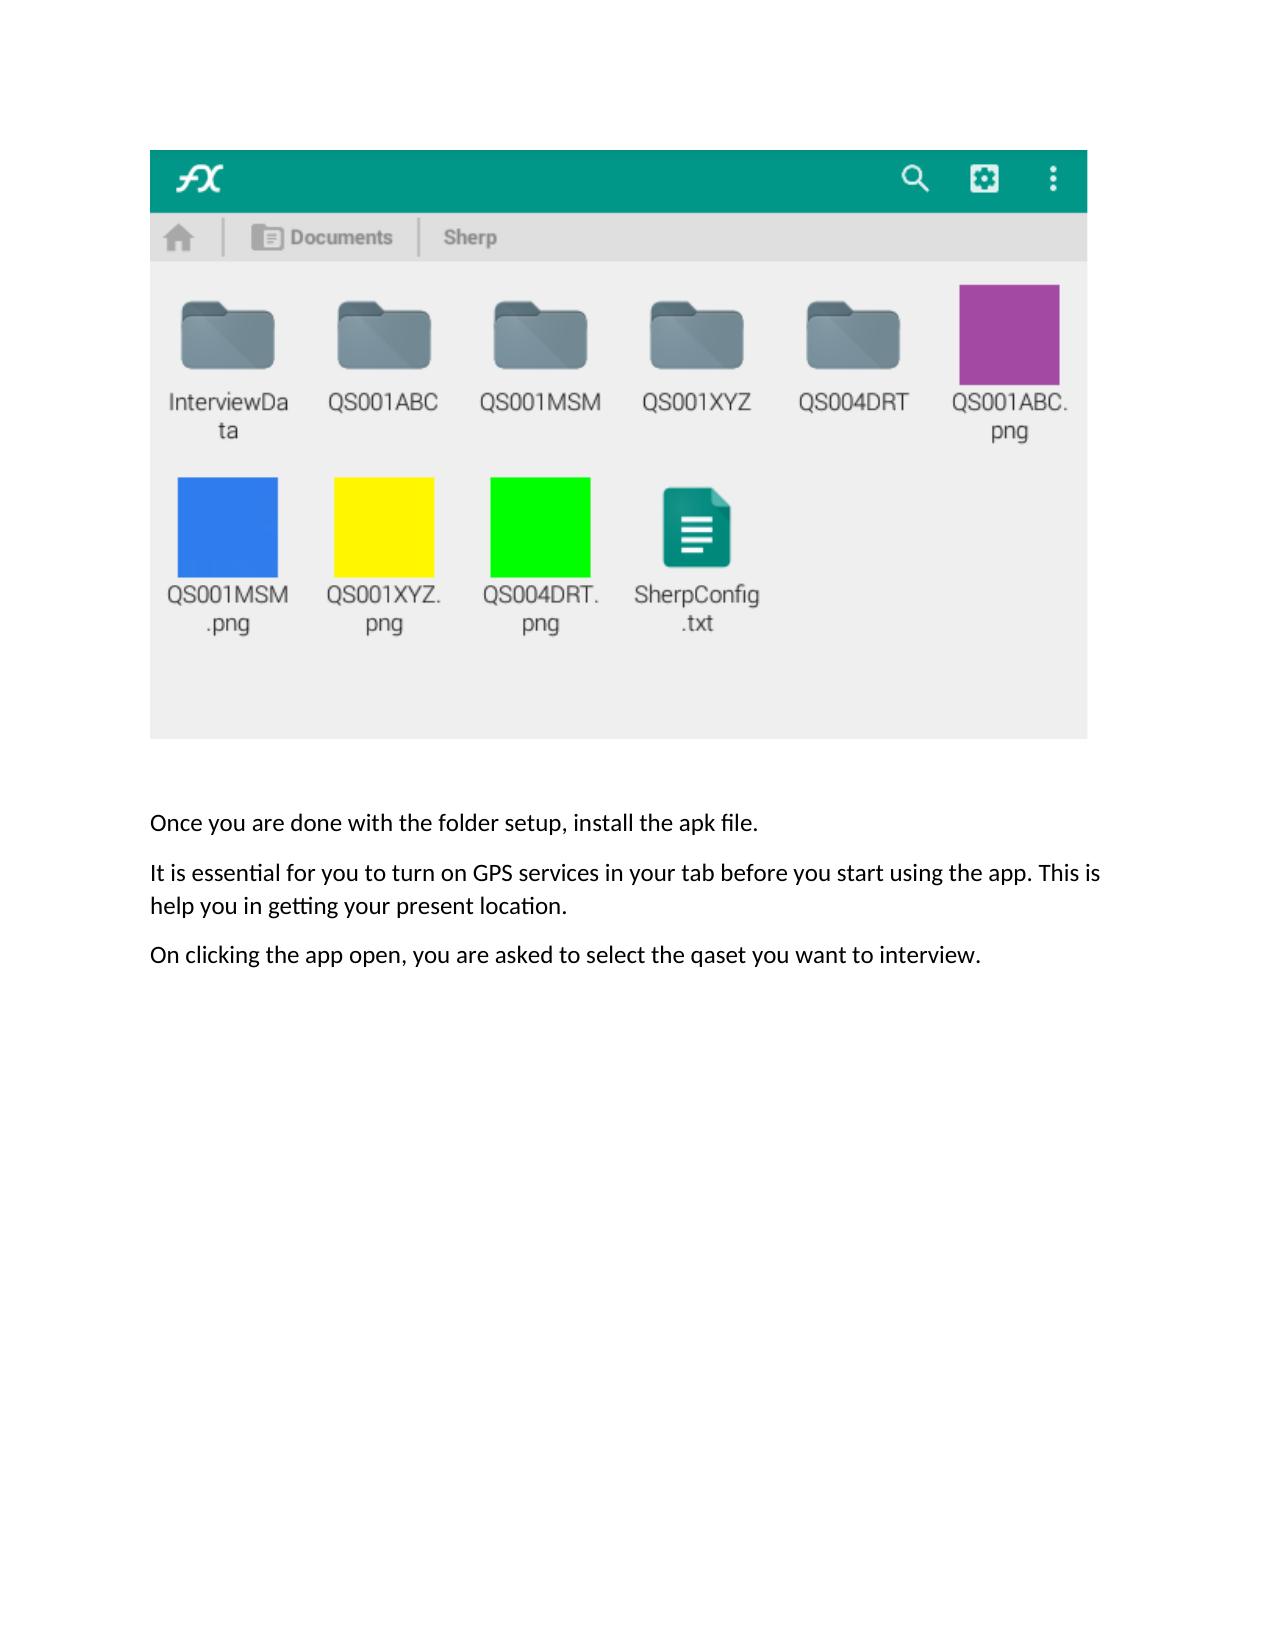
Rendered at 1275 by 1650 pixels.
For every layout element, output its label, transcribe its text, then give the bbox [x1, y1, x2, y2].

text Once you are done with the folder setup, install the apk file. [150, 807, 1125, 838]
picture [150, 150, 1088, 739]
text On clicking the app open, you are asked to select the qaset you want to interview. [150, 939, 1125, 970]
text It is essential for you to turn on GPS services in your tab before you start using the app. This is help you in getting your present location. [150, 857, 1125, 921]
